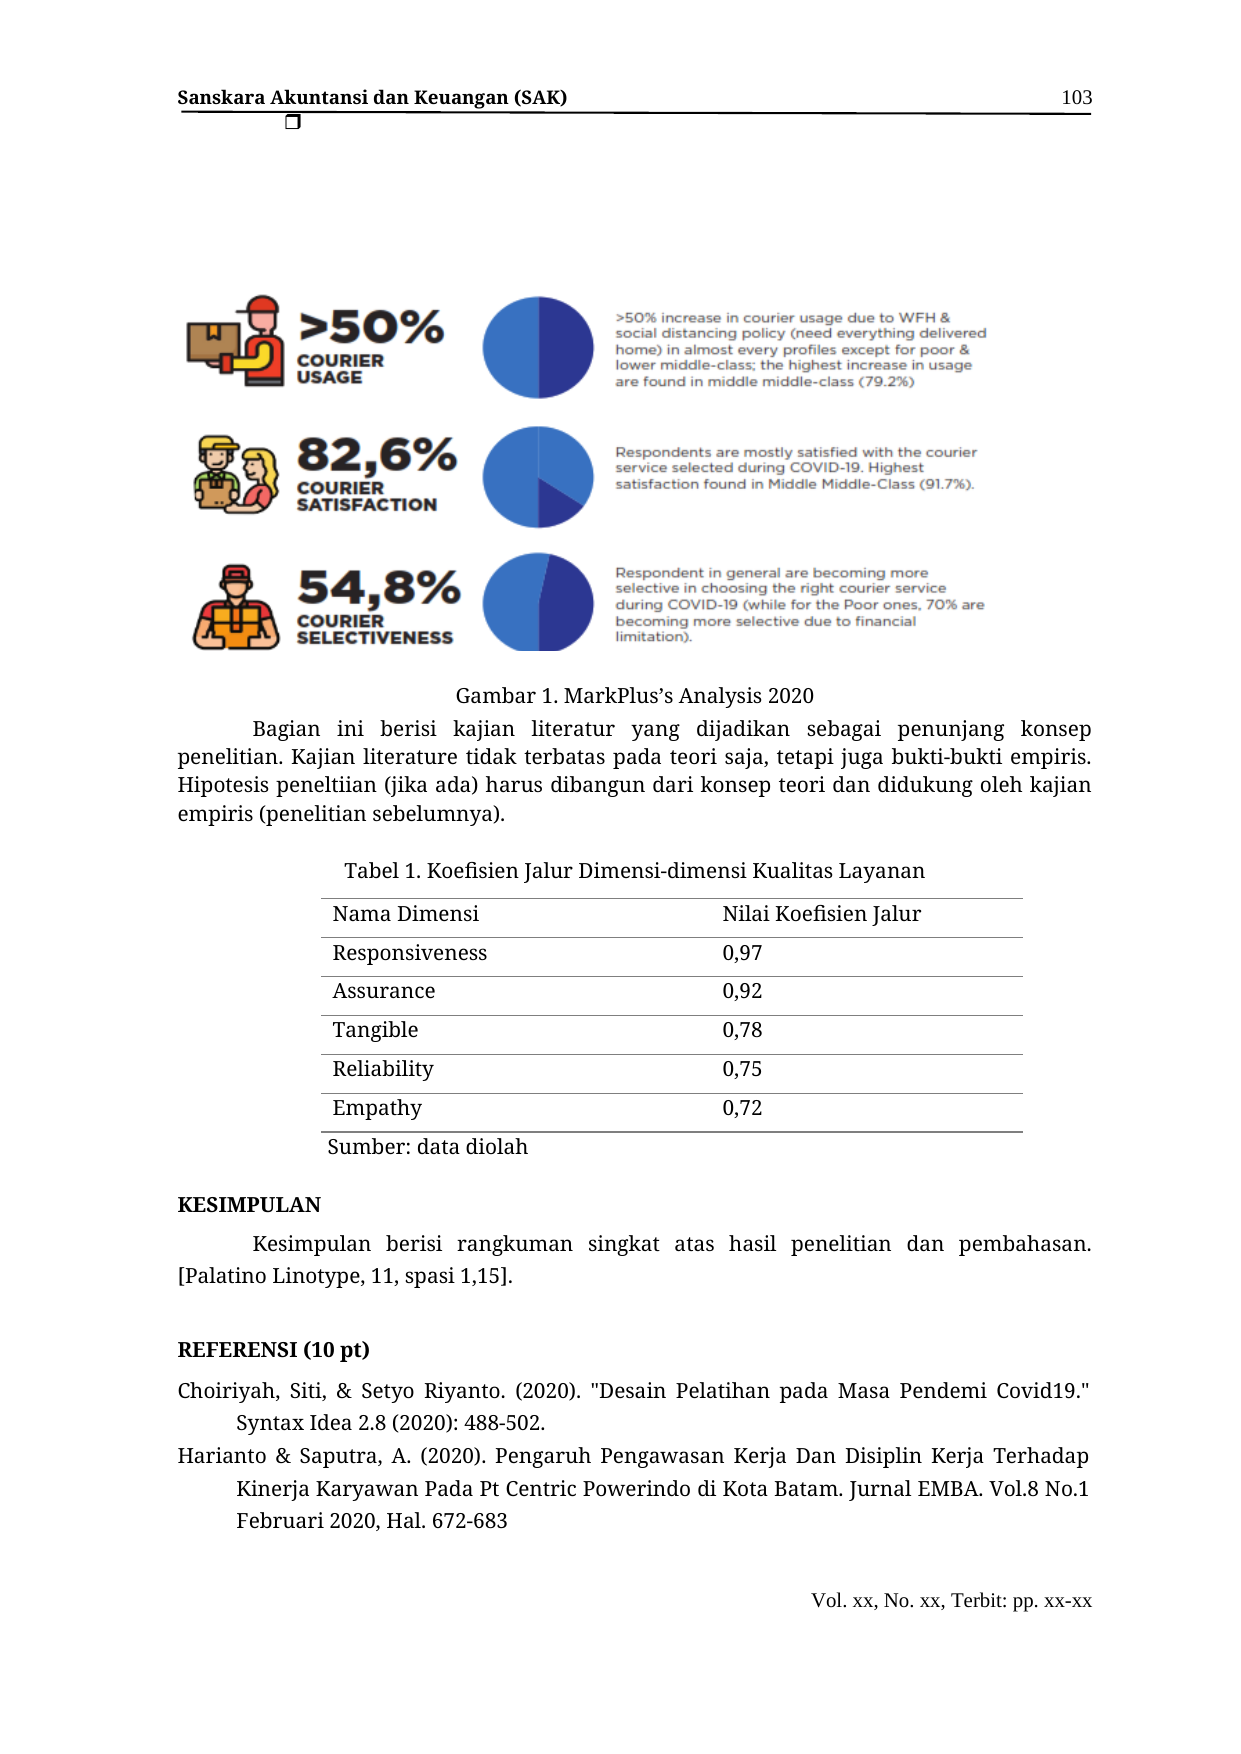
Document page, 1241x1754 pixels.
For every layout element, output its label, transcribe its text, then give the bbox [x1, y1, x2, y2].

table_cell Responsiveness [321, 938, 711, 976]
text Gambar 1. MarkPlus’s Analysis 2020 [177, 681, 1092, 709]
text KESIMPULAN [177, 1190, 1092, 1218]
table_cell 0,97 [711, 938, 1022, 976]
text Choiriyah, Siti, & Setyo Riyanto. (2020). "Desain Pelatihan pada Masa Pendemi Covid19." Syntax Idea 2.8 (2020): 488-502. [177, 1376, 1090, 1437]
table_cell 0,78 [711, 1016, 1022, 1053]
table_cell 0,92 [711, 977, 1022, 1014]
table_cell 0,75 [711, 1055, 1022, 1092]
table_cell Empathy [321, 1094, 711, 1131]
text Harianto & Saputra, A. (2020). Pengaruh Pengawasan Kerja Dan Disiplin Kerja Terhadap Kinerja Karyawan Pada Pt Centric Powerindo di Kota Batam. Jurnal EMBA. Vol.8 No.1 Februari 2020, Hal. 672-683 [177, 1441, 1090, 1535]
text Tabel 1. Koefisien Jalur Dimensi-dimensi Kualitas Layanan [177, 857, 1092, 885]
table_cell 0,72 [711, 1094, 1022, 1131]
table_header Nama Dimensi [321, 899, 711, 937]
text Kesimpulan berisi rangkuman singkat atas hasil penelitian dan pembahasan. [Palatino Linotype, 11, spasi 1,15]. [177, 1229, 1092, 1290]
table_header Nilai Koefisien Jalur [711, 899, 1022, 937]
table_cell Reliability [321, 1055, 711, 1092]
text Sumber: data diolah [177, 1132, 1092, 1161]
table_cell Assurance [321, 977, 711, 1014]
picture [177, 289, 989, 651]
table_cell Tangible [321, 1016, 711, 1053]
text REFERENSI (10 pt) [177, 1335, 1092, 1363]
text Bagian ini berisi kajian literatur yang dijadikan sebagai penunjang konsep penelitian. Kajian literature tidak terbatas pada teori saja, tetapi juga bukti-bukti empiris. Hipotesis peneltiian (jika ada) harus dibangun dari konsep teori dan didukung oleh kajian empiris (penelitian sebelumnya). [177, 714, 1092, 827]
